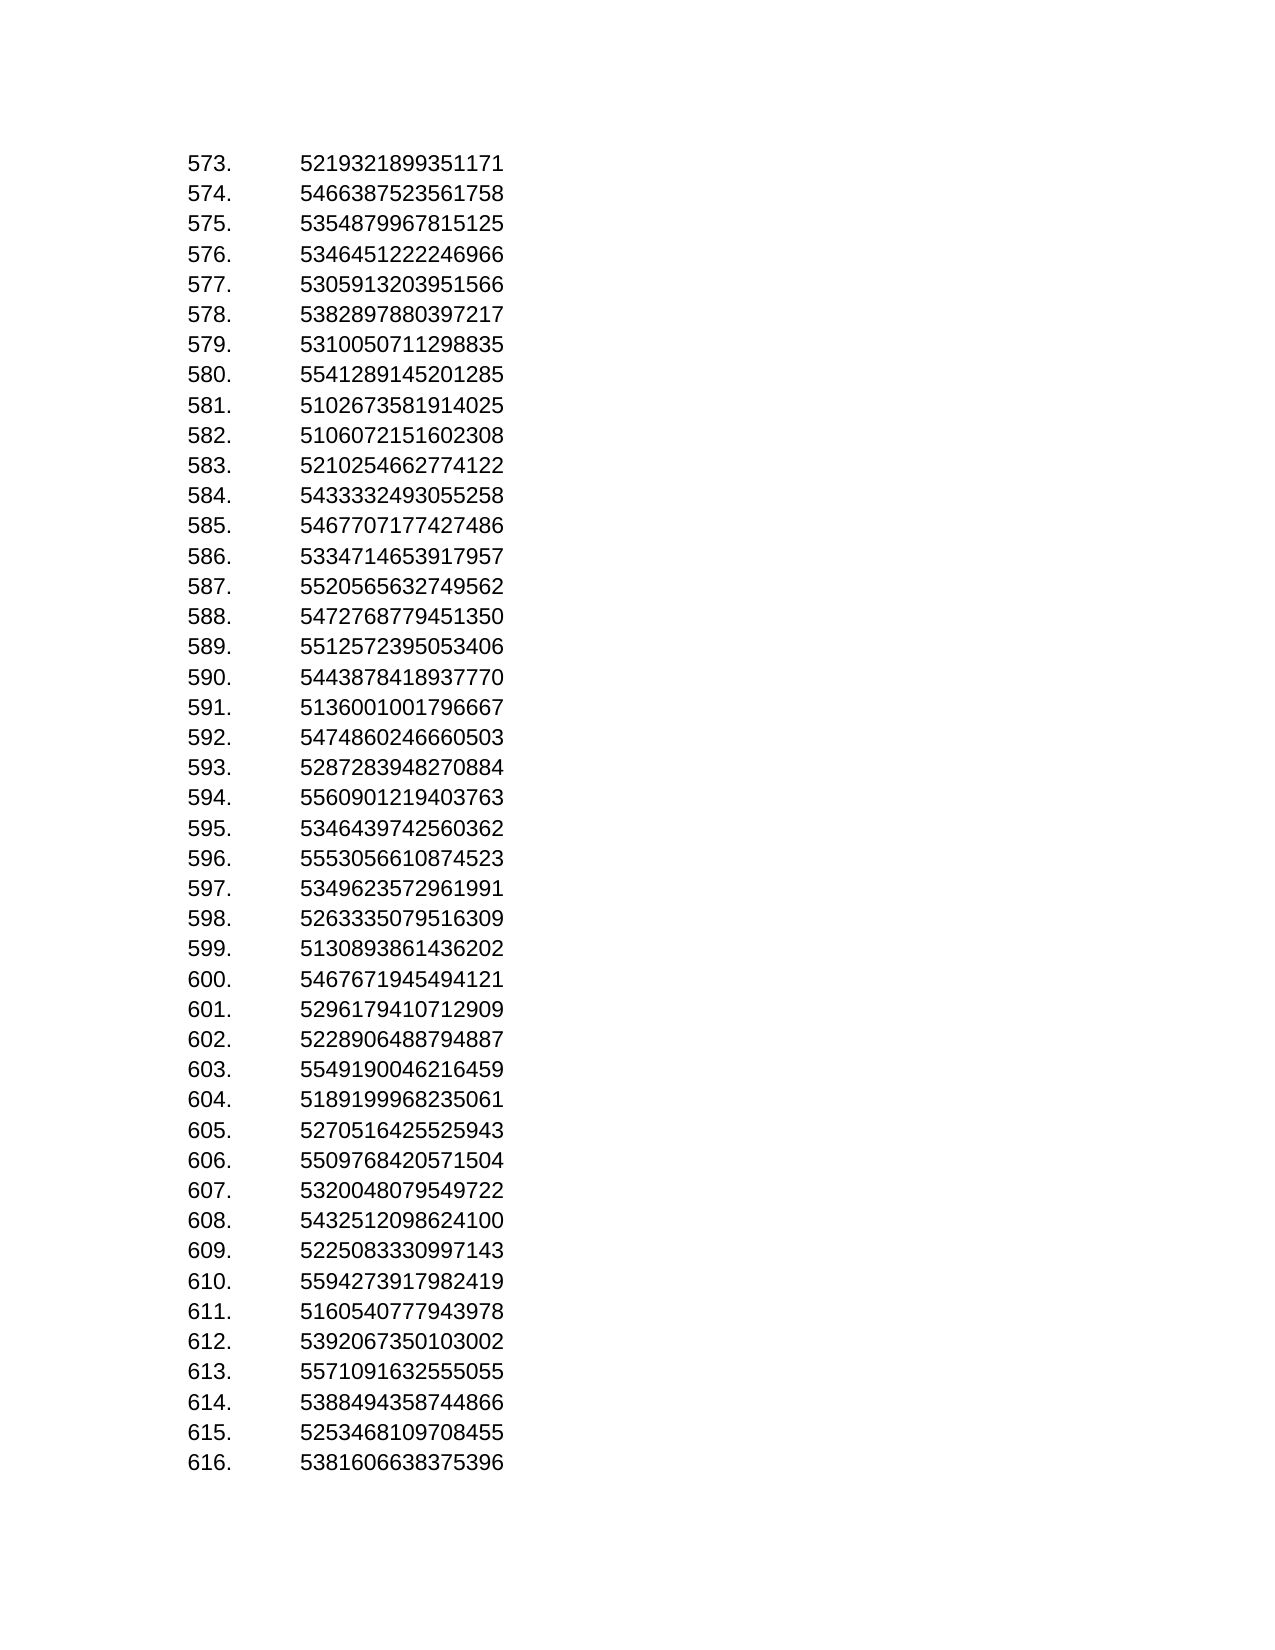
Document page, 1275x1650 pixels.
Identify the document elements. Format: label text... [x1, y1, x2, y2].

list 5102673581914025 [187, 392, 1125, 418]
list 5388494358744866 [187, 1388, 1125, 1415]
list 5160540777943978 [187, 1298, 1125, 1324]
list 5263335079516309 [187, 905, 1125, 932]
list 5219321899351171 [187, 150, 1125, 176]
list 5474860246660503 [187, 724, 1125, 750]
list 5594273917982419 [187, 1268, 1125, 1294]
list 5305913203951566 [187, 271, 1125, 297]
list 5189199968235061 [187, 1086, 1125, 1113]
list 5509768420571504 [187, 1147, 1125, 1173]
list 5392067350103002 [187, 1328, 1125, 1354]
list 5320048079549722 [187, 1177, 1125, 1203]
list 5106072151602308 [187, 422, 1125, 448]
list 5560901219403763 [187, 784, 1125, 811]
list 5467707177427486 [187, 512, 1125, 539]
list 5253468109708455 [187, 1419, 1125, 1445]
list 5467671945494121 [187, 966, 1125, 992]
list 5466387523561758 [187, 180, 1125, 207]
list 5433332493055258 [187, 482, 1125, 509]
list 5382897880397217 [187, 301, 1125, 327]
list 5346439742560362 [187, 814, 1125, 841]
list 5472768779451350 [187, 603, 1125, 629]
list 5334714653917957 [187, 543, 1125, 569]
list 5541289145201285 [187, 361, 1125, 388]
list 5225083330997143 [187, 1237, 1125, 1264]
list 5512572395053406 [187, 633, 1125, 660]
list 5381606638375396 [187, 1449, 1125, 1475]
list 5210254662774122 [187, 452, 1125, 478]
list 5349623572961991 [187, 875, 1125, 901]
list 5354879967815125 [187, 210, 1125, 237]
list 5553056610874523 [187, 845, 1125, 871]
list 5443878418937770 [187, 663, 1125, 690]
list 5310050711298835 [187, 331, 1125, 358]
list 5296179410712909 [187, 996, 1125, 1022]
list 5520565632749562 [187, 573, 1125, 599]
list 5549190046216459 [187, 1056, 1125, 1083]
list 5432512098624100 [187, 1207, 1125, 1234]
list 5136001001796667 [187, 694, 1125, 720]
list 5346451222246966 [187, 241, 1125, 267]
list 5571091632555055 [187, 1358, 1125, 1385]
list 5130893861436202 [187, 935, 1125, 962]
list 5287283948270884 [187, 754, 1125, 781]
list 5228906488794887 [187, 1026, 1125, 1052]
list 5270516425525943 [187, 1117, 1125, 1143]
